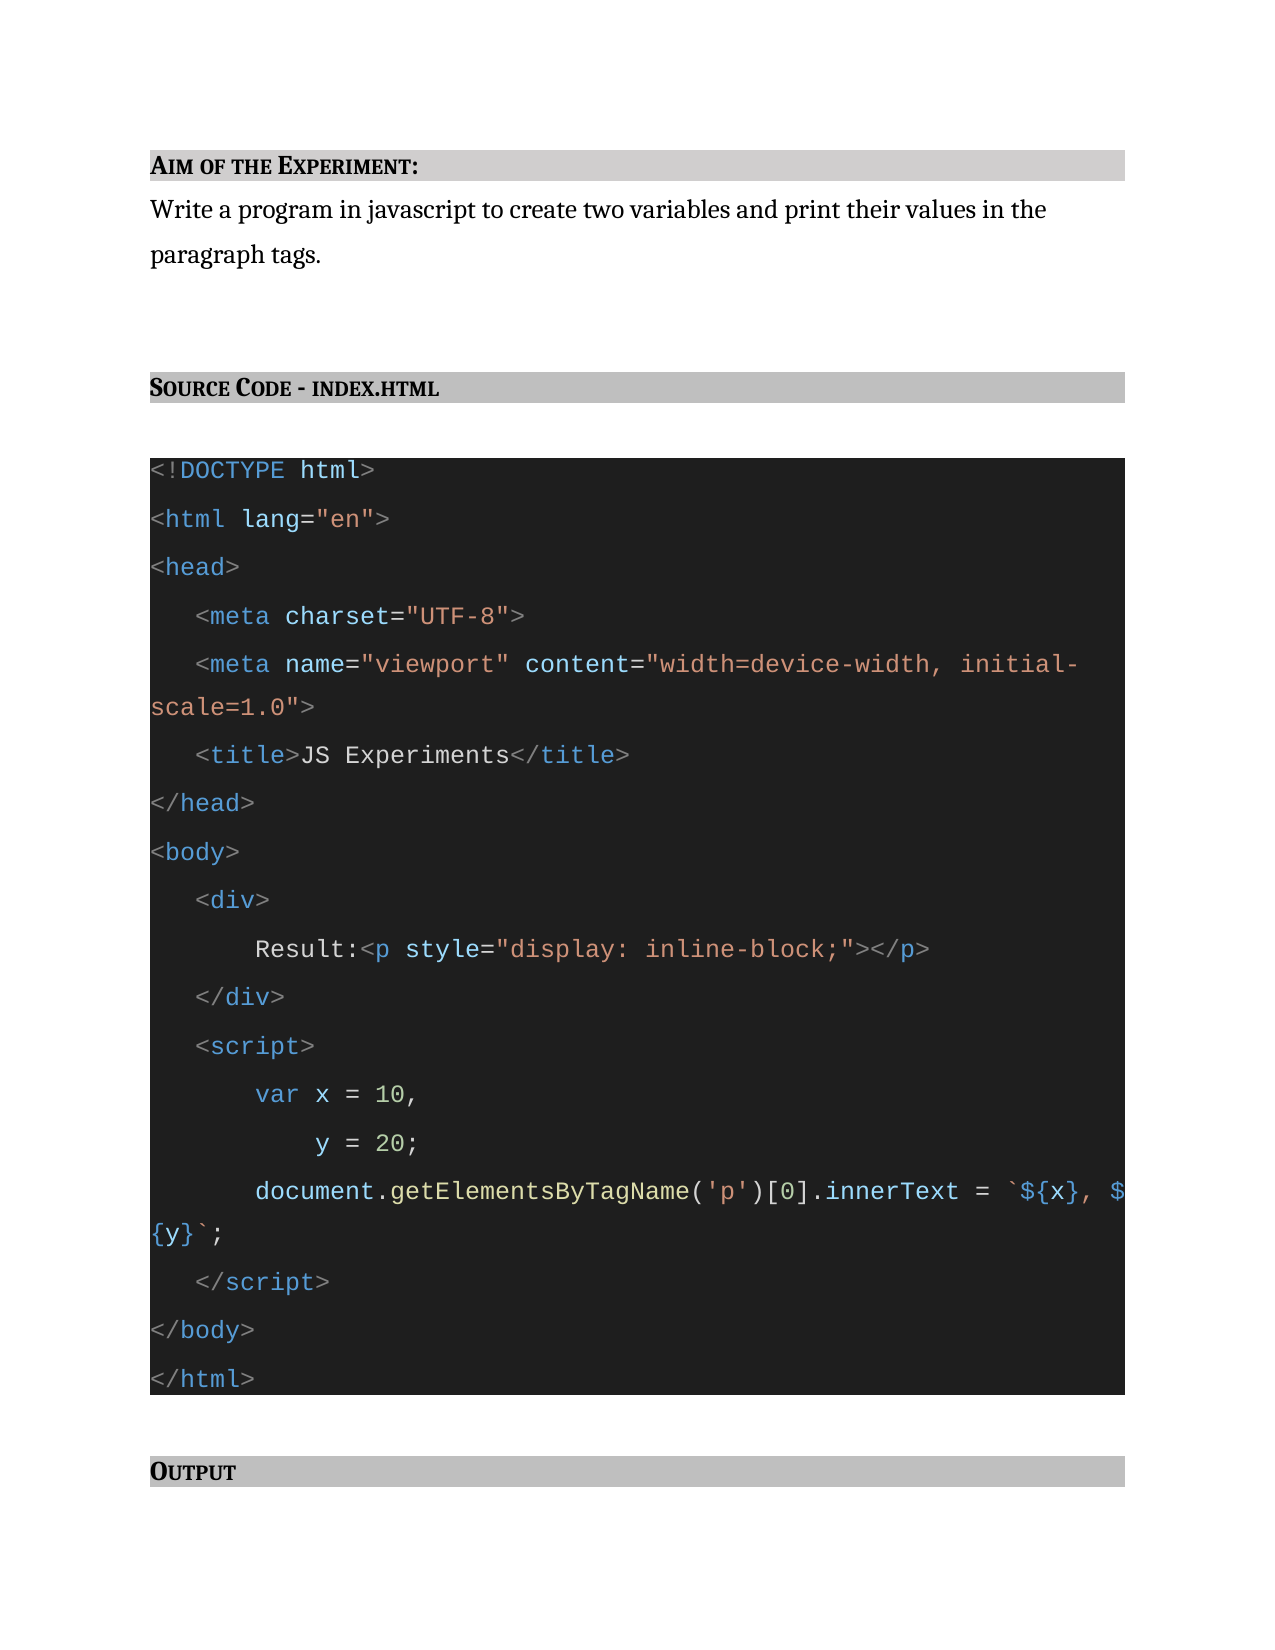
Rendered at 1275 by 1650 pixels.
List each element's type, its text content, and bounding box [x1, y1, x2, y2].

text Output [150, 1456, 1125, 1487]
text Result:<p style="display: inline-block;"></p> [150, 936, 1125, 965]
text <!DOCTYPE html> [150, 458, 1125, 486]
text <div> [150, 888, 1125, 916]
text </div> [150, 985, 1125, 1013]
text <html lang="en"> [150, 506, 1125, 535]
text Write a program in javascript to create two variables and print their values in the [150, 194, 1125, 226]
text <script> [150, 1033, 1125, 1062]
text </body> [150, 1318, 1125, 1346]
text <head> [150, 555, 1125, 583]
text document.getElementsByTagName('p')[0].innerText = `${x}, ${y}`; [150, 1178, 1125, 1249]
text Source Code - index.html [150, 372, 1125, 403]
text var x = 10, [150, 1082, 1125, 1110]
text <body> [150, 839, 1125, 868]
text <title>JS Experiments</title> [150, 743, 1125, 771]
text <meta charset="UTF-8"> [150, 603, 1125, 632]
text </head> [150, 791, 1125, 819]
text Aim of the Experiment: [150, 150, 1125, 181]
text </html> [150, 1366, 1125, 1395]
text y = 20; [150, 1130, 1125, 1158]
text <meta name="viewport" content="width=device-width, initial-scale=1.0"> [150, 652, 1125, 722]
text paragraph tags. [150, 239, 1125, 270]
text </script> [150, 1269, 1125, 1298]
